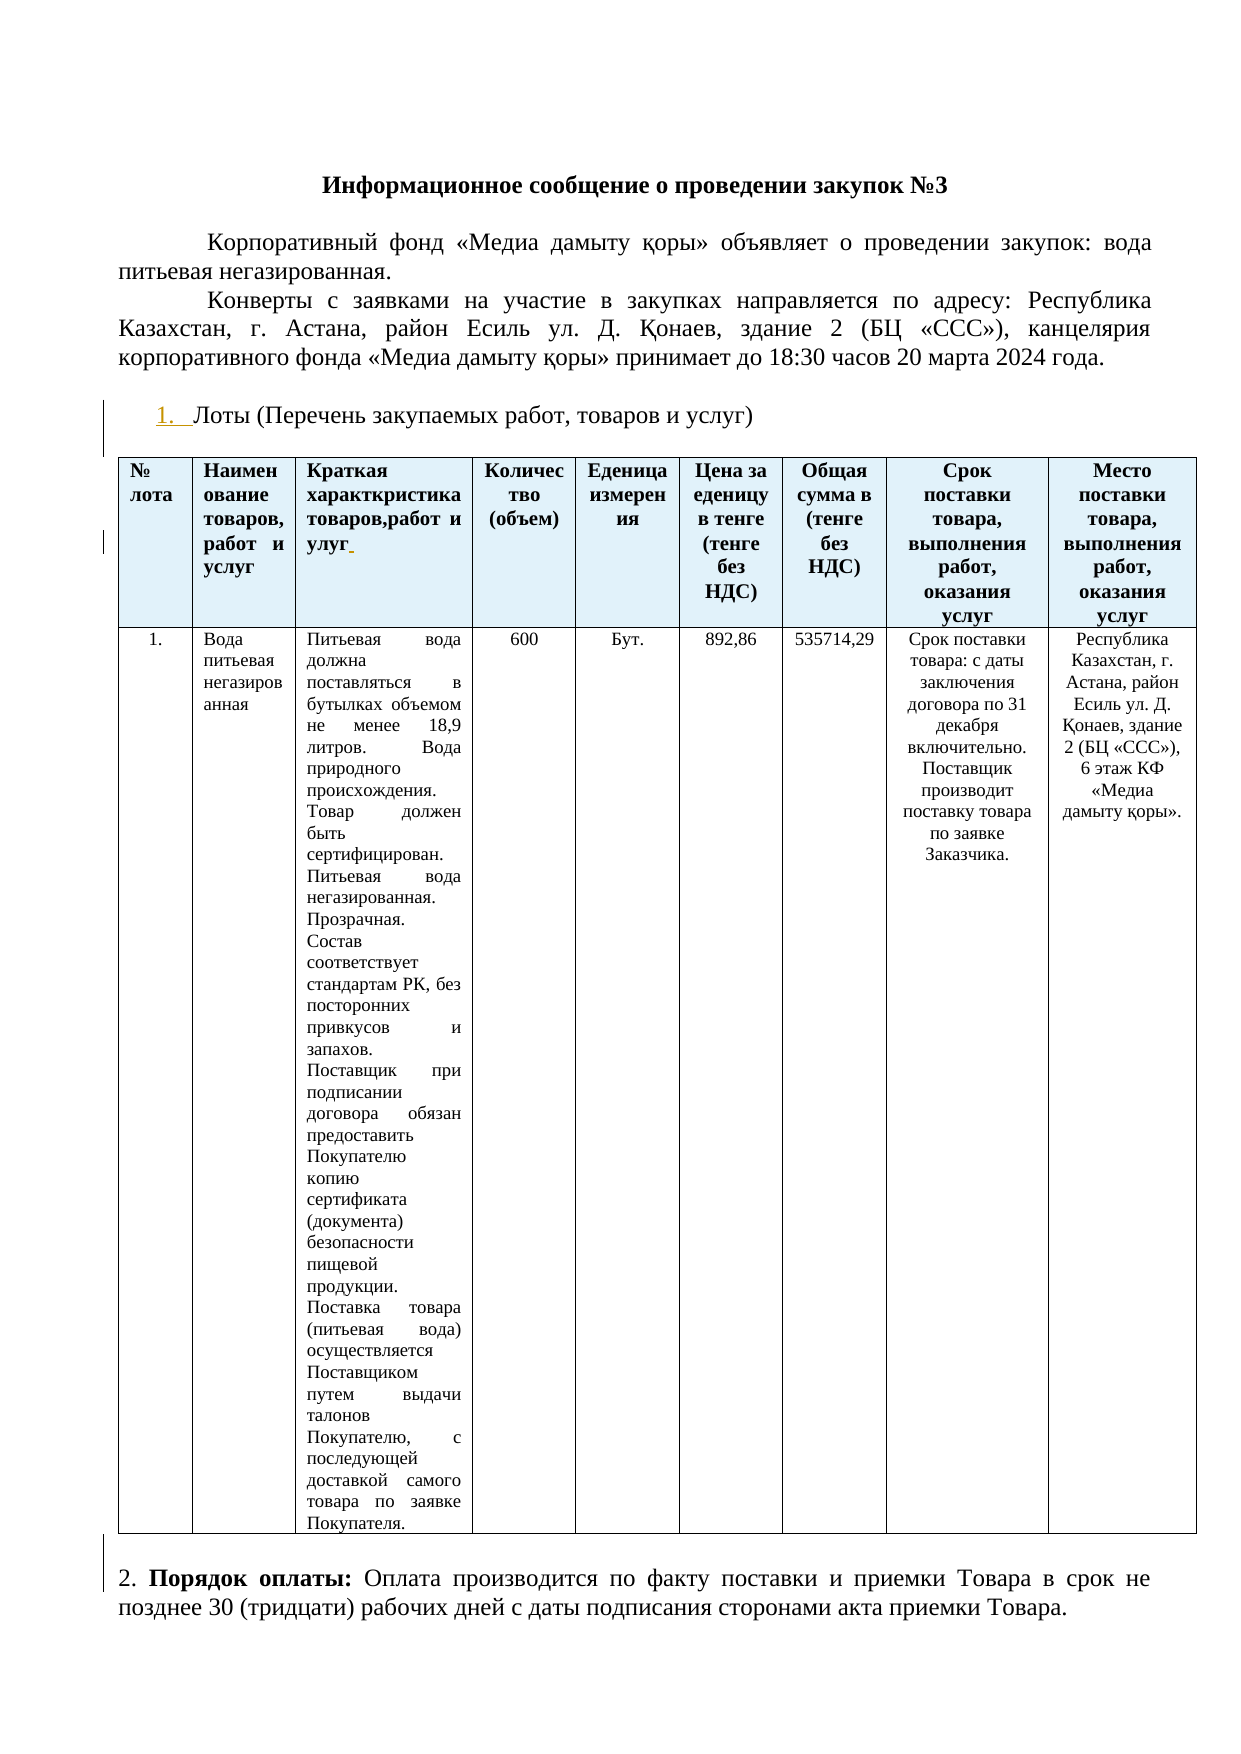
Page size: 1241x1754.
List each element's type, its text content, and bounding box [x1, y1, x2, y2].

table_cell 892,86 [680, 628, 782, 1533]
table_cell Питьевая вода должна поставляться в бутылках объемом не менее 18,9 литров. Вода природного происхождения. Товар должен быть сертифицирован. Питьевая вода негазированная. Прозрачная. Состав соответствует стандартам РК, без посторонних привкусов и запахов. Поставщик при подписании договора обязан предоставить Покупателю копию сертификата (документа) безопасности пищевой продукции. Поставка товара (питьевая вода) осуществляется Поставщиком путем выдачи талонов Покупателю, с последующей доставкой самого товара по заявке Покупателя. [296, 628, 472, 1533]
text Информационное сообщение о проведении закупок №3 [118, 170, 1152, 198]
table_cell Срок поставки товара: с даты заключения договора по 31 декабря включительно. Поставщик производит поставку товара по заявке Заказчика. [887, 628, 1048, 1533]
table_cell Вода питьевая негазированная [193, 628, 295, 1533]
text 2. Порядок оплаты: Оплата производится по факту поставки и приемки Товара в срок не позднее 30 (тридцати) рабочих дней с даты подписания сторонами акта приемки Товара. [118, 1563, 1152, 1621]
table_cell 600 [473, 628, 575, 1533]
table_cell Бут. [576, 628, 679, 1533]
table_cell 1. [119, 628, 192, 1533]
list Лоты (Перечень закупаемых работ, товаров и услуг) [156, 400, 1152, 428]
table_cell 535714,29 [783, 628, 886, 1533]
table_cell Республика Казахстан, г. Астана, район Есиль ул. Д. Қонаев, здание 2 (БЦ «ССС»), 6 этаж КФ «Медиа дамыту қоры». [1049, 628, 1196, 1533]
text Корпоративный фонд «Медиа дамыту қоры» объявляет о проведении закупок: вода питьевая негазированная. [118, 227, 1152, 285]
text Конверты с заявками на участие в закупках направляется по адресу: Республика Казахстан, г. Астана, район Есиль ул. Д. Қонаев, здание 2 (БЦ «ССС»), канцелярия корпоративного фонда «Медиа дамыту қоры» принимает до 18:30 часов 20 марта 2024 года. [118, 285, 1152, 371]
